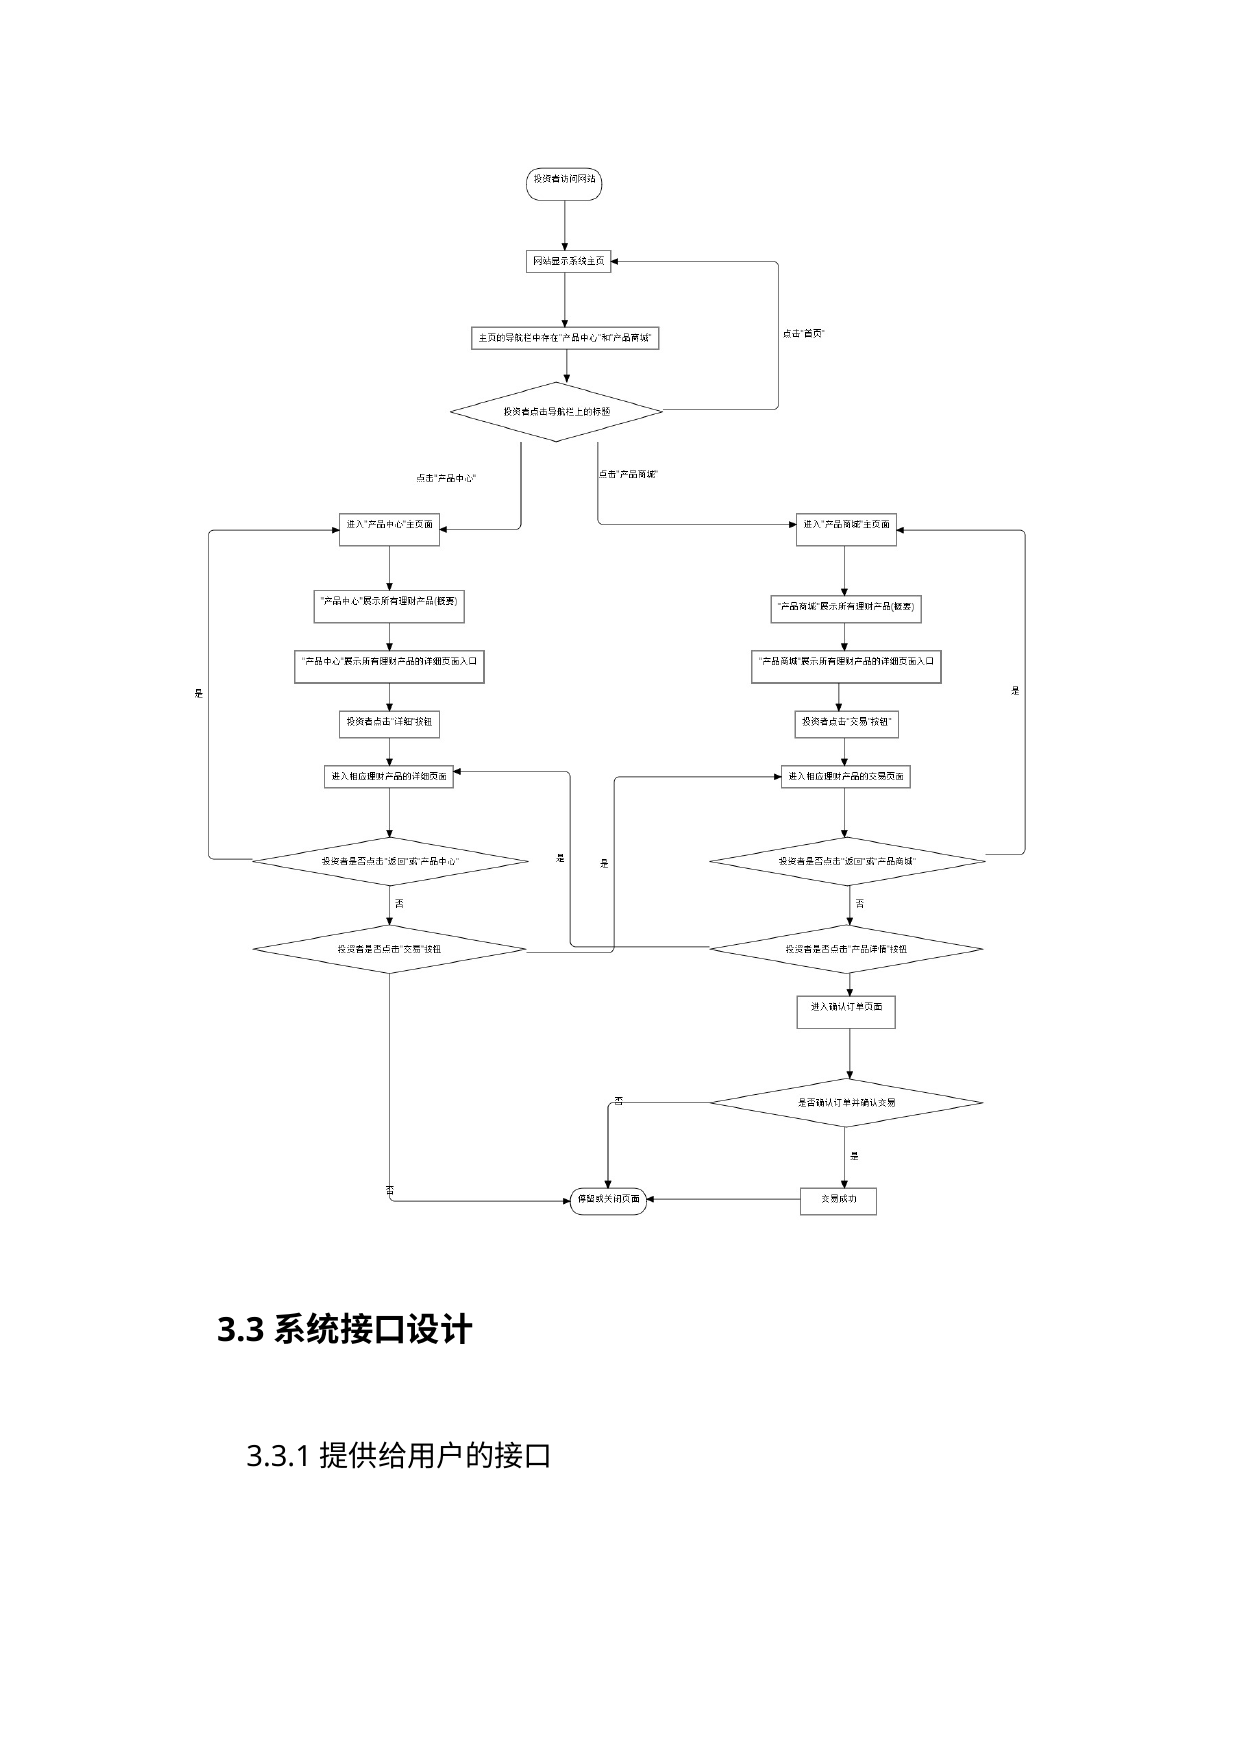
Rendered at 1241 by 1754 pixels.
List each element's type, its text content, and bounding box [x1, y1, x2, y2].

picture [187, 162, 1053, 1242]
subtitle 系统接口设计 [217, 1294, 1053, 1359]
subtitle 提供给用户的接口 [246, 1421, 1053, 1486]
